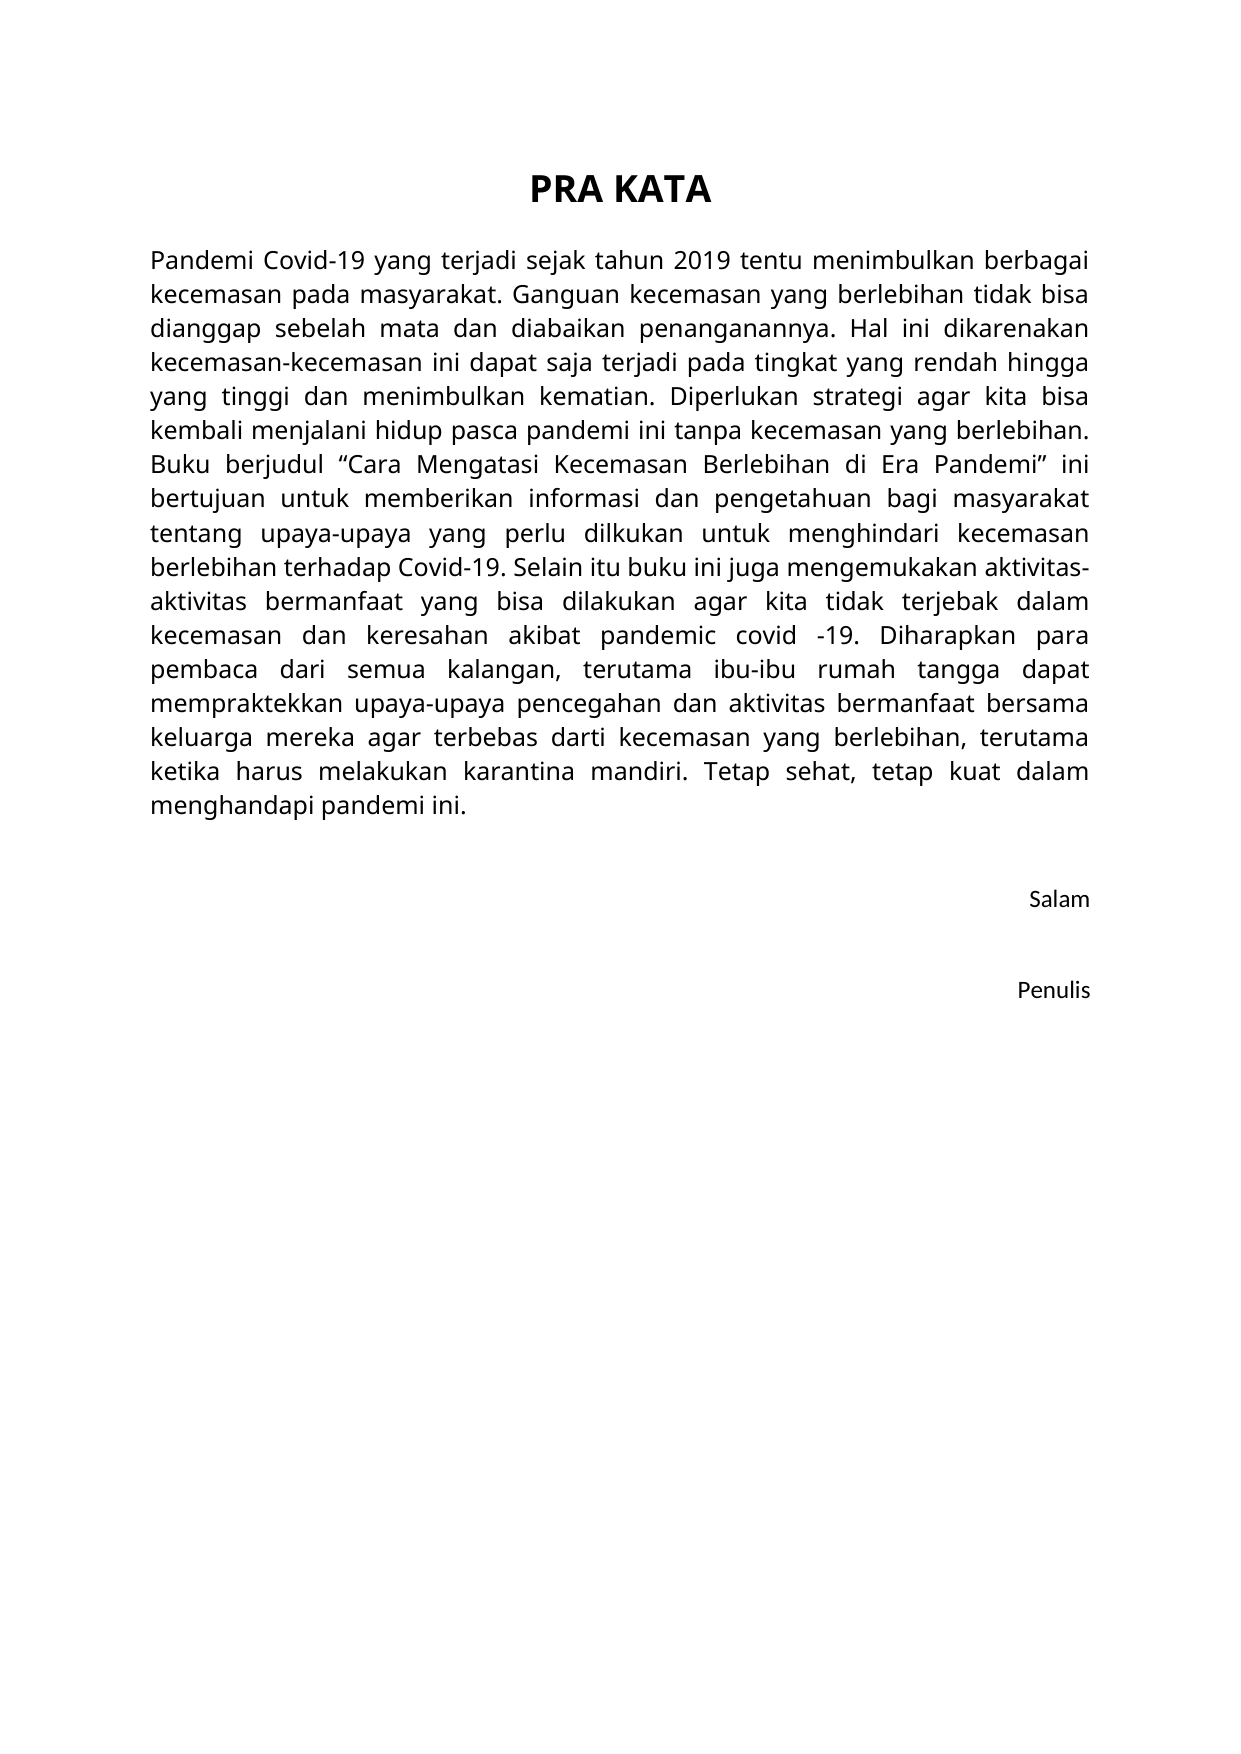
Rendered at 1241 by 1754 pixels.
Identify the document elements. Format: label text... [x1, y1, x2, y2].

text PRA KATA [150, 162, 1090, 213]
text Penulis [150, 974, 1090, 1005]
text Pandemi Covid-19 yang terjadi sejak tahun 2019 tentu menimbulkan berbagai kecemasan pada masyarakat. Ganguan kecemasan yang berlebihan tidak bisa dianggap sebelah mata dan diabaikan penanganannya. Hal ini dikarenakan kecemasan-kecemasan ini dapat saja terjadi pada tingkat yang rendah hingga yang tinggi dan menimbulkan kematian. Diperlukan strategi agar kita bisa kembali menjalani hidup pasca pandemi ini tanpa kecemasan yang berlebihan. Buku berjudul “Cara Mengatasi Kecemasan Berlebihan di Era Pandemi” ini bertujuan untuk memberikan informasi dan pengetahuan bagi masyarakat tentang upaya-upaya yang perlu dilkukan untuk menghindari kecemasan berlebihan terhadap Covid-19. Selain itu buku ini juga mengemukakan aktivitas-aktivitas bermanfaat yang bisa dilakukan agar kita tidak terjebak dalam kecemasan dan keresahan akibat pandemic covid -19. Diharapkan para pembaca dari semua kalangan, terutama ibu-ibu rumah tangga dapat mempraktekkan upaya-upaya pencegahan dan aktivitas bermanfaat bersama keluarga mereka agar terbebas darti kecemasan yang berlebihan, terutama ketika harus melakukan karantina mandiri. Tetap sehat, tetap kuat dalam menghandapi pandemi ini. [150, 243, 1090, 822]
text Salam [150, 883, 1090, 913]
